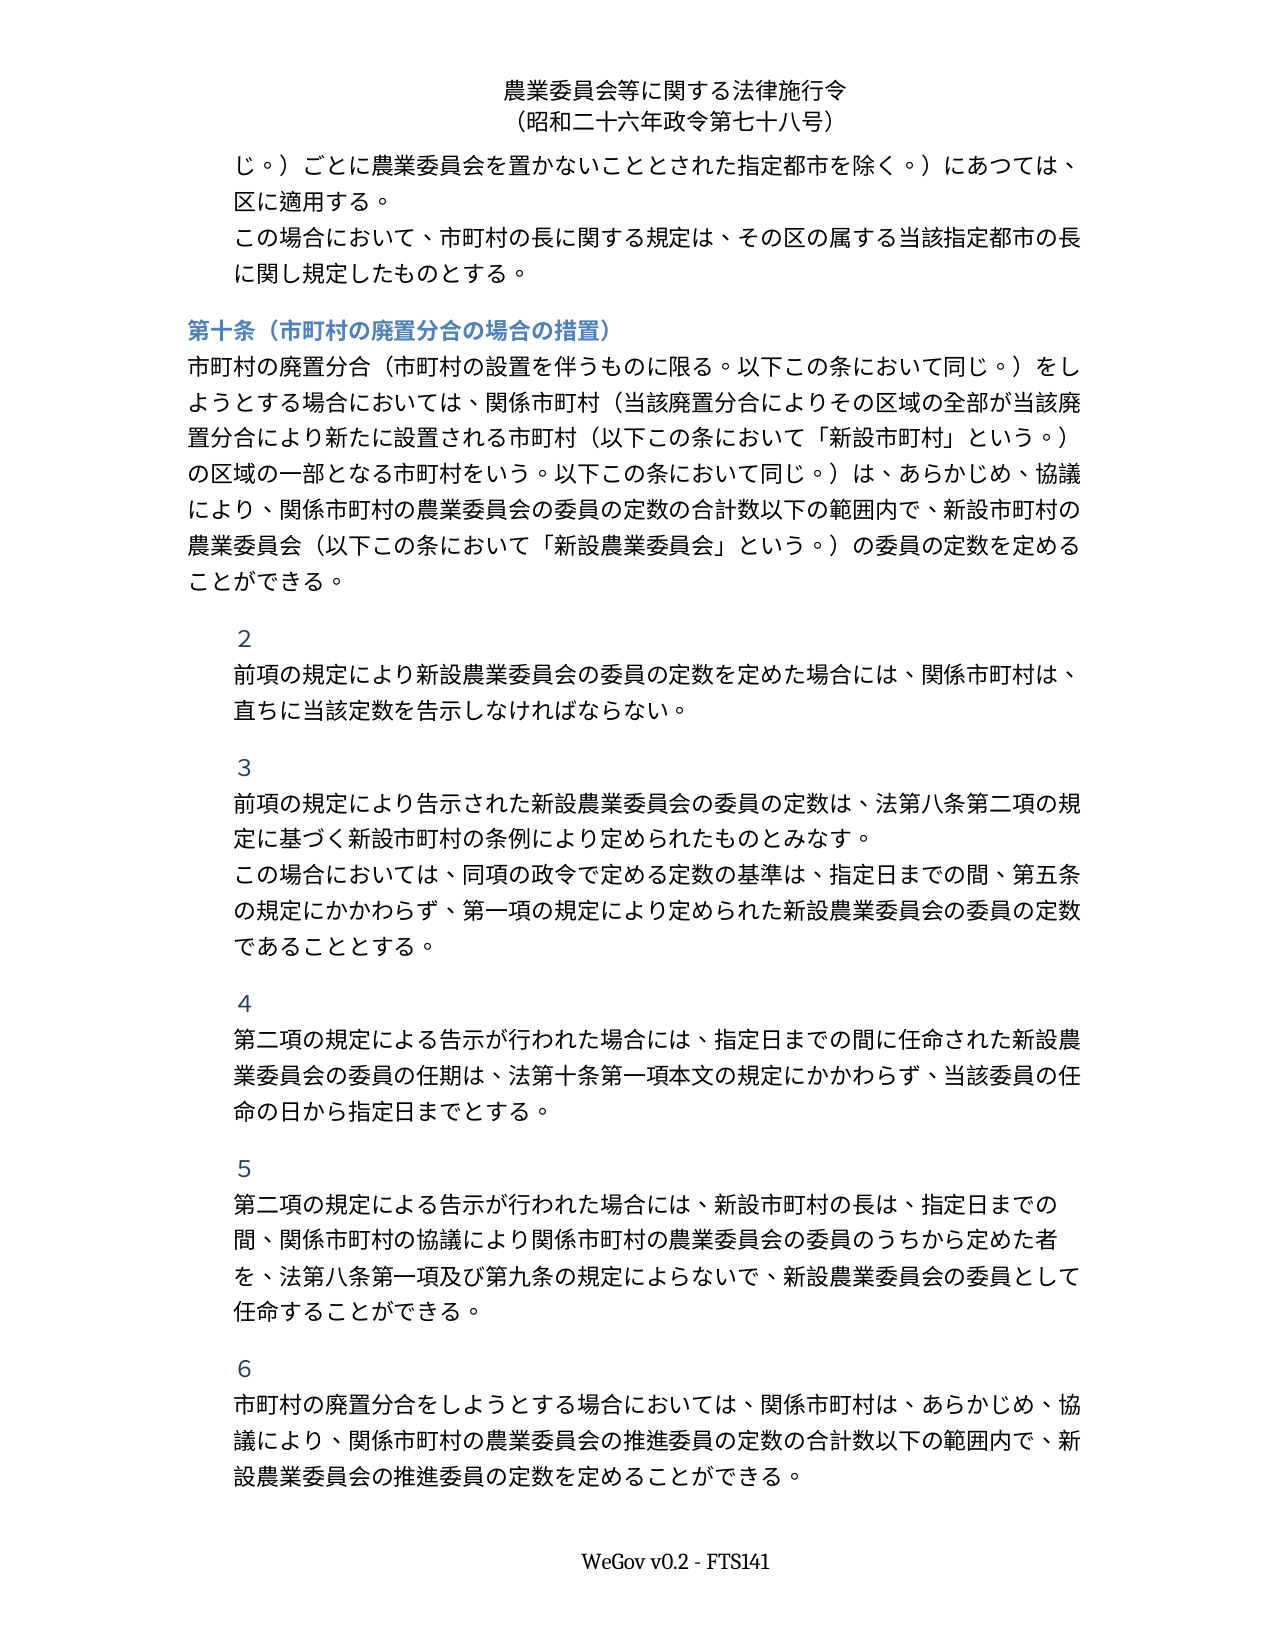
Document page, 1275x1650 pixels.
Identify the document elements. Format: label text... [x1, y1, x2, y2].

text 第二項の規定による告示が行われた場合には、新設市町村の長は、指定日までの間、関係市町村の協議により関係市町村の農業委員会の委員のうちから定めた者を、法第八条第一項及び第九条の規定によらないで、新設農業委員会の委員として任命することができる。 [233, 1188, 1087, 1328]
text 市町村の廃置分合（市町村の設置を伴うものに限る。以下この条において同じ。）をしようとする場合においては、関係市町村（当該廃置分合によりその区域の全部が当該廃置分合により新たに設置される市町村（以下この条において「新設市町村」という。）の区域の一部となる市町村をいう。以下この条において同じ。）は、あらかじめ、協議により、関係市町村の農業委員会の委員の定数の合計数以下の範囲内で、新設市町村の農業委員会（以下この条において「新設農業委員会」という。）の委員の定数を定めることができる。 [187, 351, 1087, 597]
text 第二項の規定による告示が行われた場合には、指定日までの間に任命された新設農業委員会の委員の任期は、法第十条第一項本文の規定にかかわらず、当該委員の任命の日から指定日までとする。 [233, 1024, 1087, 1127]
subtitle ２ [233, 623, 1087, 654]
text 前項の規定により新設農業委員会の委員の定数を定めた場合には、関係市町村は、直ちに当該定数を告示しなければならない。 [233, 659, 1087, 726]
subtitle ３ [233, 752, 1087, 783]
subtitle ４ [233, 988, 1087, 1019]
subtitle 第十条（市町村の廃置分合の場合の措置） [187, 314, 1087, 346]
text 市町村の廃置分合をしようとする場合においては、関係市町村は、あらかじめ、協議により、関係市町村の農業委員会の推進委員の定数の合計数以下の範囲内で、新設農業委員会の推進委員の定数を定めることができる。 [233, 1389, 1087, 1492]
subtitle ５ [233, 1153, 1087, 1184]
text 前項の規定により告示された新設農業委員会の委員の定数は、法第八条第二項の規定に基づく新設市町村の条例により定められたものとみなす。 この場合においては、同項の政令で定める定数の基準は、指定日までの間、第五条の規定にかかわらず、第一項の規定により定められた新設農業委員会の委員の定数であることとする。 [233, 787, 1087, 962]
subtitle ６ [233, 1353, 1087, 1384]
